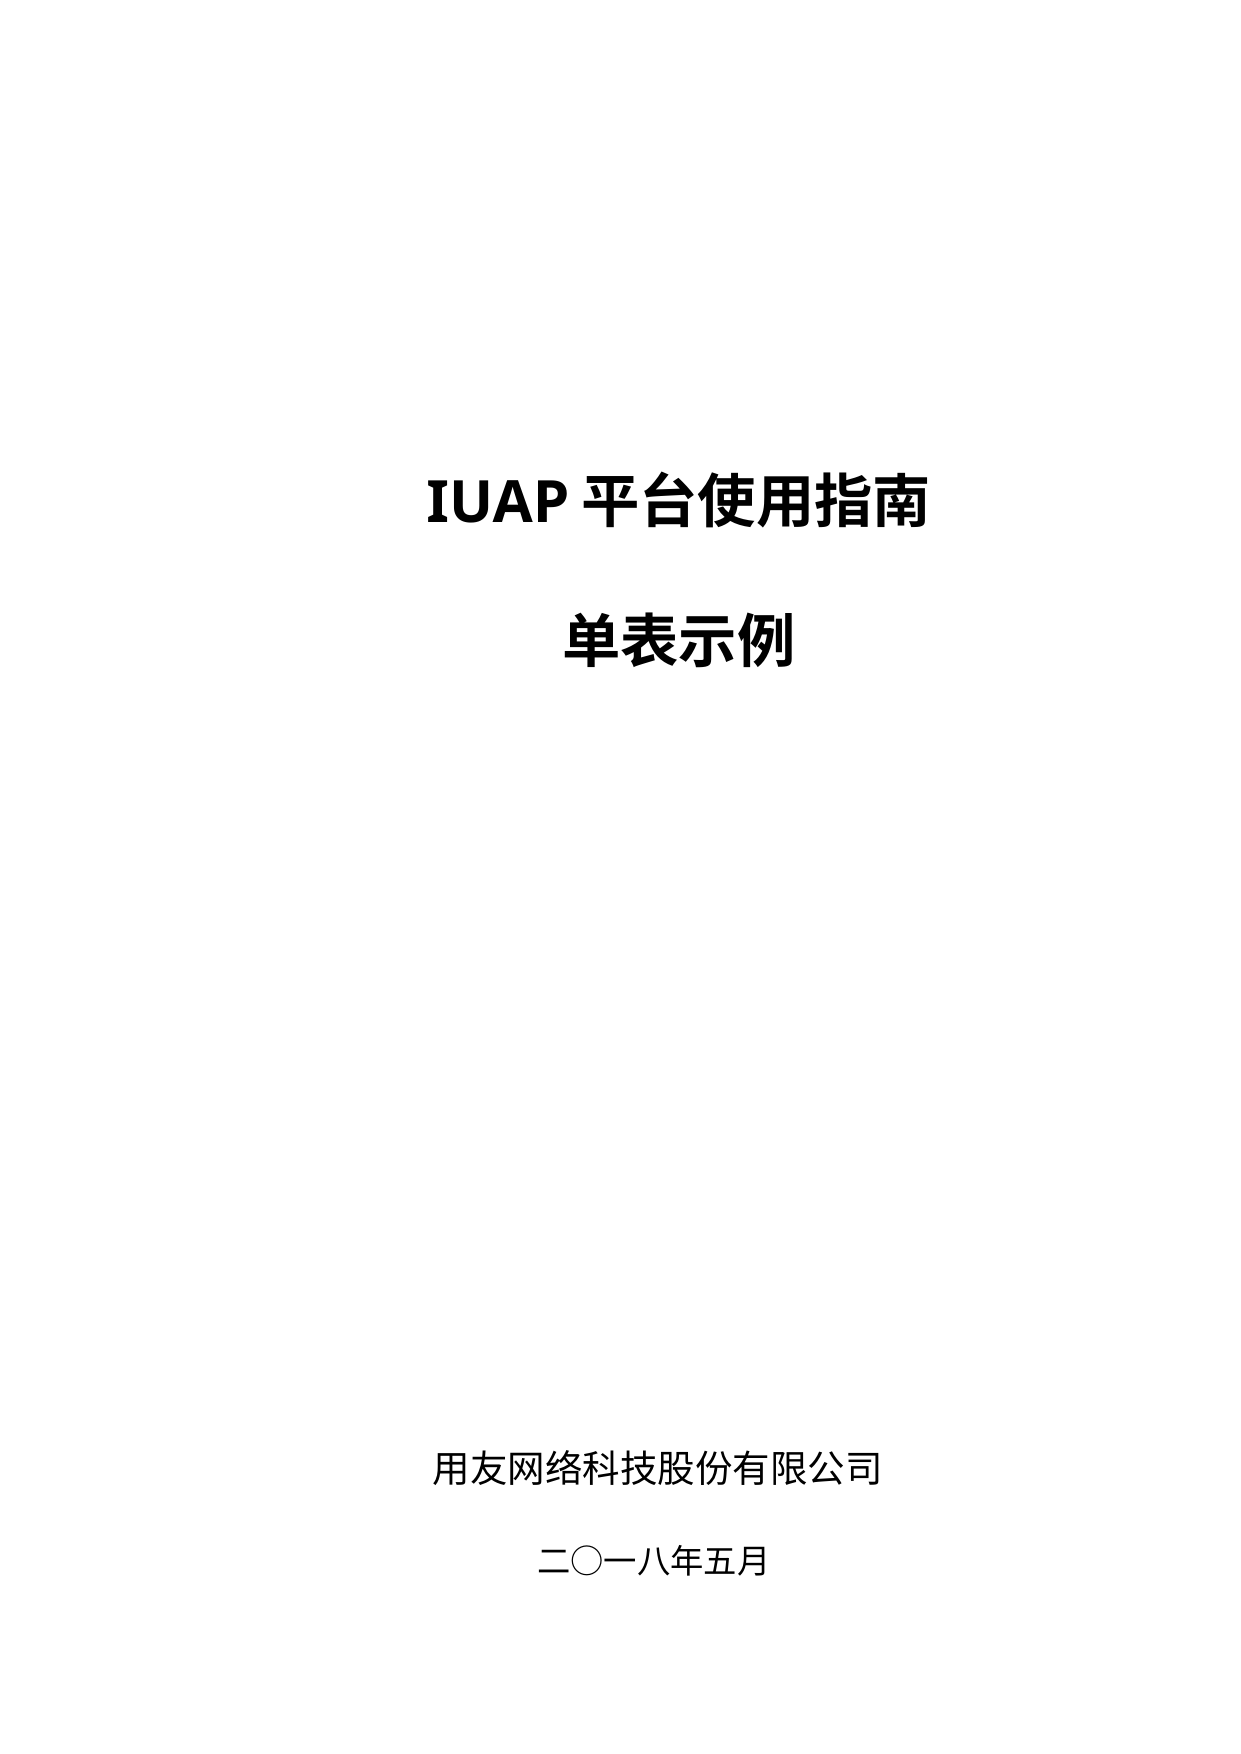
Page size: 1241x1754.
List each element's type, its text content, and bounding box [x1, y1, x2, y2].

text 单表示例 [187, 588, 1053, 686]
text 二○一八年五月 [187, 1526, 1053, 1591]
text 用友网络科技股份有限公司 [187, 1434, 1053, 1499]
text IUAP平台使用指南 [187, 448, 1053, 546]
